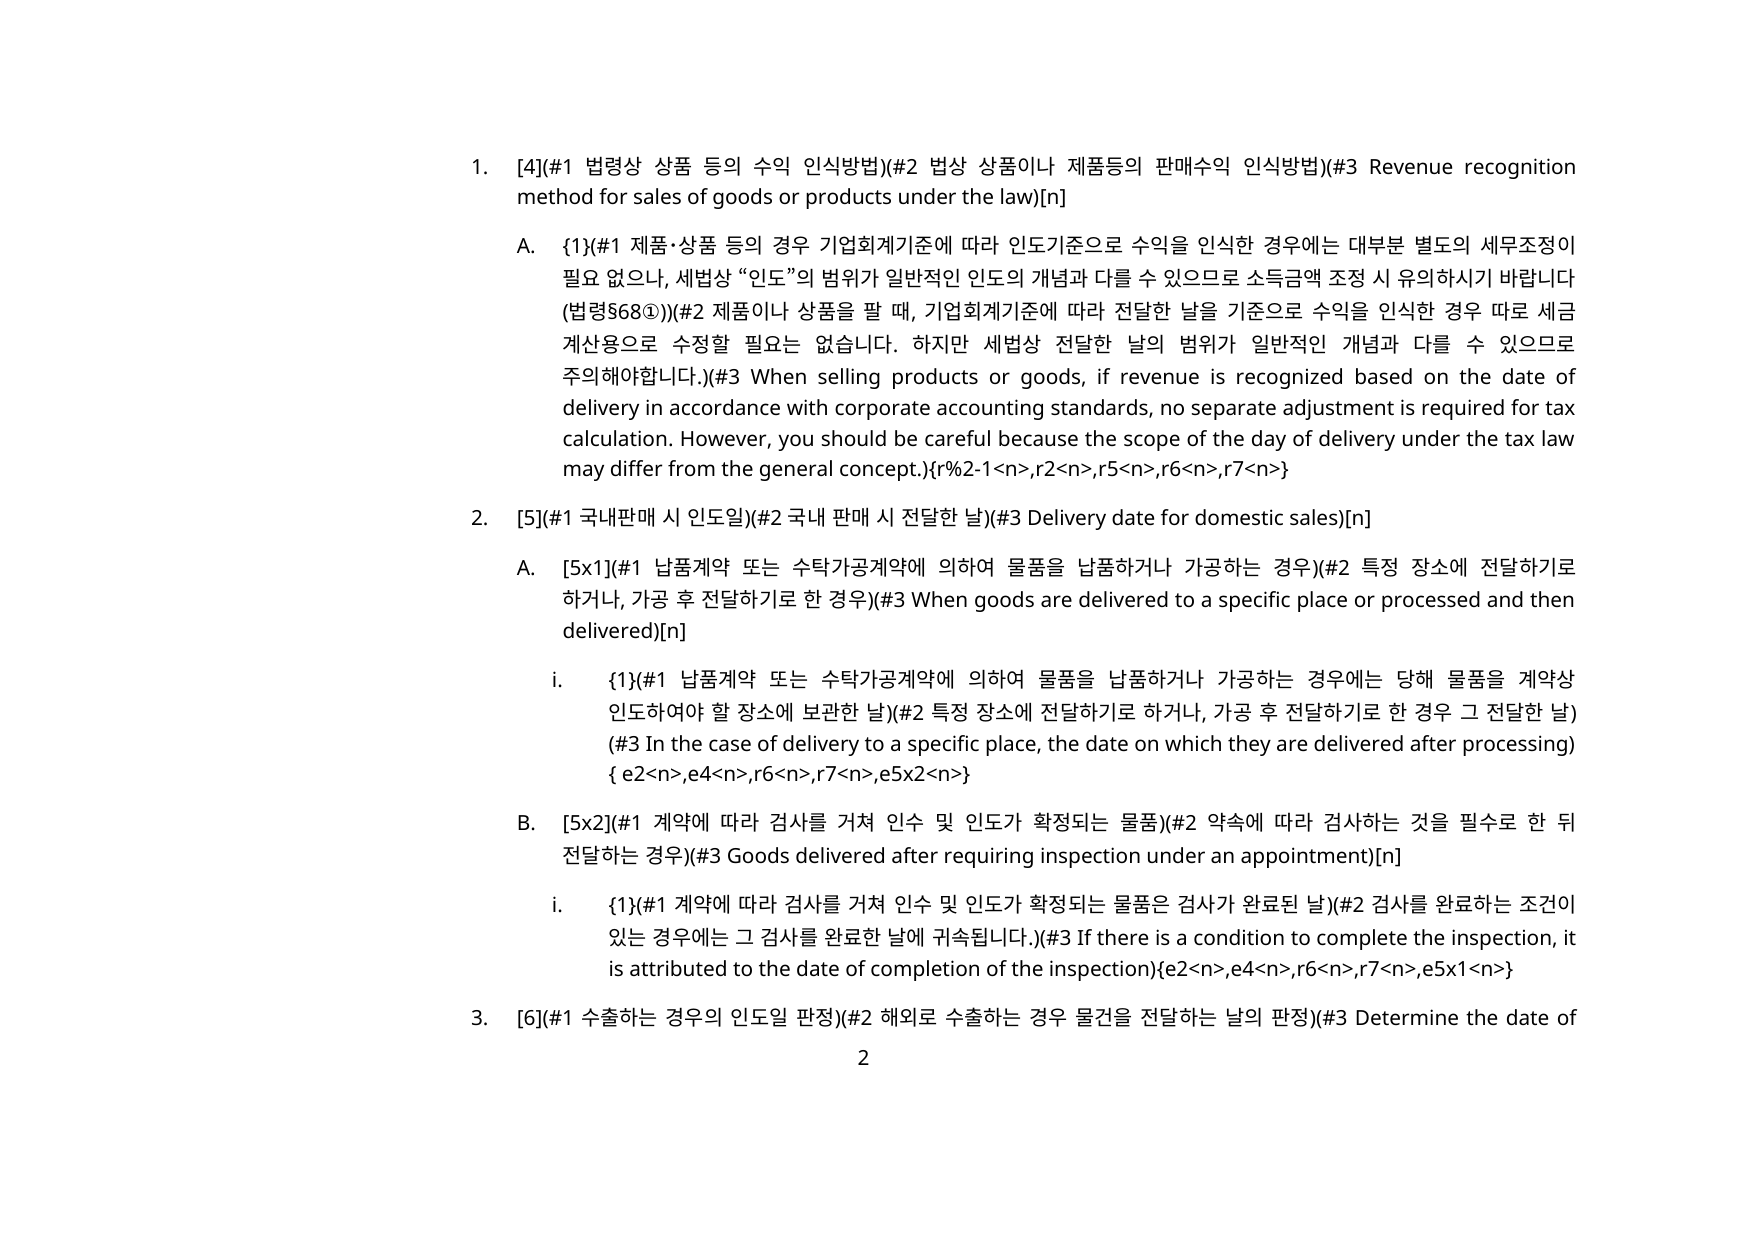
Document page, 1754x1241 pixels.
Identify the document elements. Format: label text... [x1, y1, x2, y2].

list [471, 1001, 1577, 1032]
list {1}(#1 납품계약 또는 수탁가공계약에 의하여 물품을 납품하거나 가공하는 경우에는 당해 물품을 계약상 인도하여야 할 장소에 보관한 날)(#2 특정 장소에 전달하기로 하거나, 가공 후 전달하기로 한 경우 그 전달한 날)(#3 In the case of delivery to a specific place, the date on which they are delivered after processing){ e2<n>,e4<n>,r6<n>,r7<n>,e5x2<n>} [562, 663, 1577, 788]
list {1}(#1 제품･상품 등의 경우 기업회계기준에 따라 인도기준으로 수익을 인식한 경우에는 대부분 별도의 세무조정이 필요 없으나, 세법상 “인도”의 범위가 일반적인 인도의 개념과 다를 수 있으므로 소득금액 조정 시 유의하시기 바랍니다(법령§68①))(#2 제품이나 상품을 팔 때, 기업회계기준에 따라 전달한 날을 기준으로 수익을 인식한 경우 따로 세금 계산용으로 수정할 필요는 없습니다. 하지만 세법상 전달한 날의 범위가 일반적인 개념과 다를 수 있으므로 주의해야합니다.)(#3 When selling products or goods, if revenue is recognized based on the date of delivery in accordance with corporate accounting standards, no separate adjustment is required for tax calculation. However, you should be careful because the scope of the day of delivery under the tax law may differ from the general concept.){r%2-1<n>,r2<n>,r5<n>,r6<n>,r7<n>} [517, 230, 1577, 483]
list [5x1](#1 납품계약 또는 수탁가공계약에 의하여 물품을 납품하거나 가공하는 경우)(#2 특정 장소에 전달하기로 하거나, 가공 후 전달하기로 한 경우)(#3 When goods are delivered to a specific place or processed and then delivered)[n] [517, 551, 1577, 645]
list [4](#1 법령상 상품 등의 수익 인식방법)(#2 법상 상품이나 제품등의 판매수익 인식방법)(#3 Revenue recognition method for sales of goods or products under the law)[n] [471, 150, 1577, 211]
list [5x2](#1 계약에 따라 검사를 거쳐 인수 및 인도가 확정되는 물품)(#2 약속에 따라 검사하는 것을 필수로 한 뒤 전달하는 경우)(#3 Goods delivered after requiring inspection under an appointment)[n] [517, 807, 1577, 870]
list {1}(#1 계약에 따라 검사를 거쳐 인수 및 인도가 확정되는 물품은 검사가 완료된 날)(#2 검사를 완료하는 조건이 있는 경우에는 그 검사를 완료한 날에 귀속됩니다.)(#3 If there is a condition to complete the inspection, it is attributed to the date of completion of the inspection){e2<n>,e4<n>,r6<n>,r7<n>,e5x1<n>} [562, 889, 1577, 982]
list [5](#1 국내판매 시 인도일)(#2 국내 판매 시 전달한 날)(#3 Delivery date for domestic sales)[n] [471, 502, 1577, 532]
